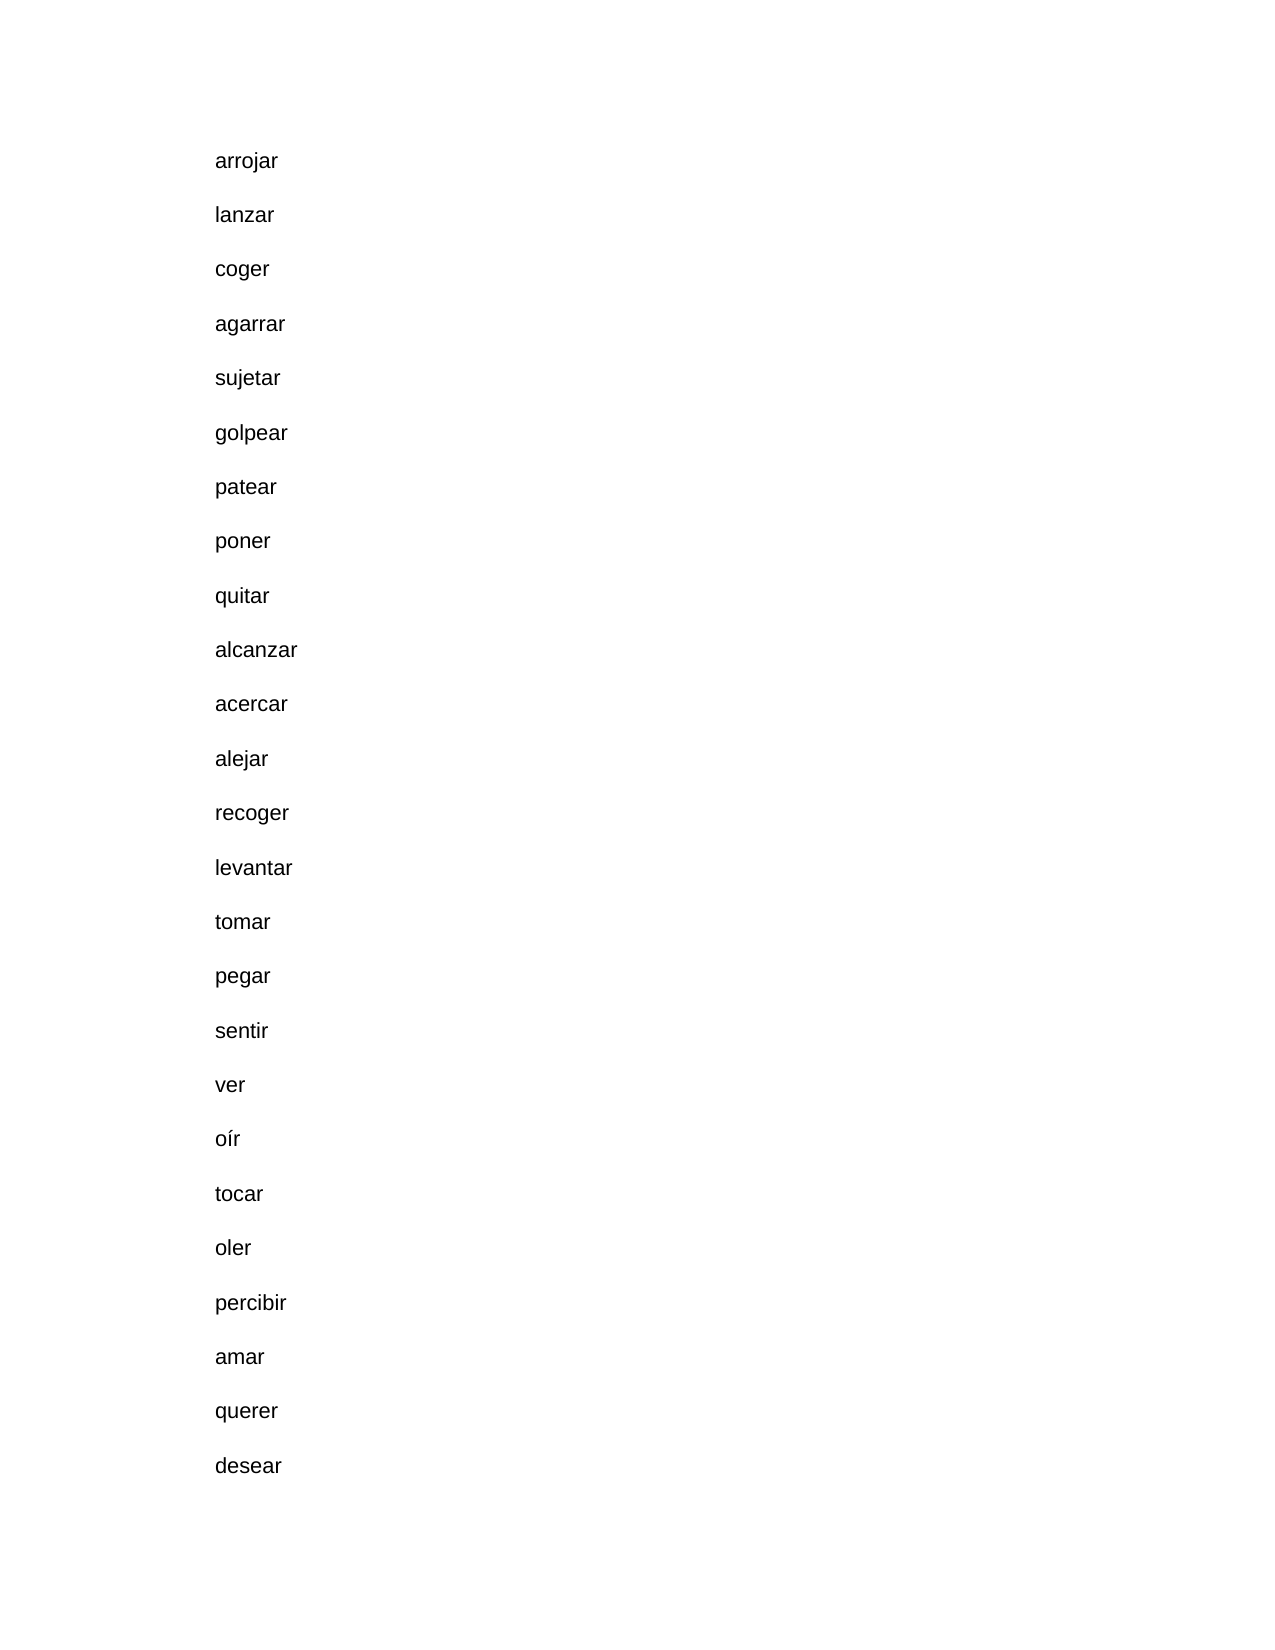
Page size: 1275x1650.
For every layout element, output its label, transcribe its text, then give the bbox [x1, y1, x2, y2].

text arrojar [215, 148, 1098, 173]
text levantar [215, 854, 1098, 880]
text percibir [215, 1289, 1098, 1315]
text quitar [215, 583, 1098, 608]
text poner [215, 528, 1098, 553]
text alejar [215, 746, 1098, 771]
text coger [215, 256, 1098, 282]
text amar [215, 1344, 1098, 1369]
text recoger [215, 800, 1098, 825]
text sujetar [215, 365, 1098, 390]
text alcanzar [215, 637, 1098, 662]
text patear [215, 474, 1098, 499]
text acercar [215, 691, 1098, 717]
text oír [215, 1126, 1098, 1152]
text agarrar [215, 311, 1098, 336]
text pegar [215, 963, 1098, 988]
text querer [215, 1398, 1098, 1423]
text oler [215, 1235, 1098, 1260]
text desear [215, 1453, 1098, 1478]
text golpear [215, 419, 1098, 445]
text lanzar [215, 202, 1098, 227]
text sentir [215, 1018, 1098, 1043]
text tocar [215, 1181, 1098, 1206]
text tomar [215, 909, 1098, 934]
text ver [215, 1072, 1098, 1097]
